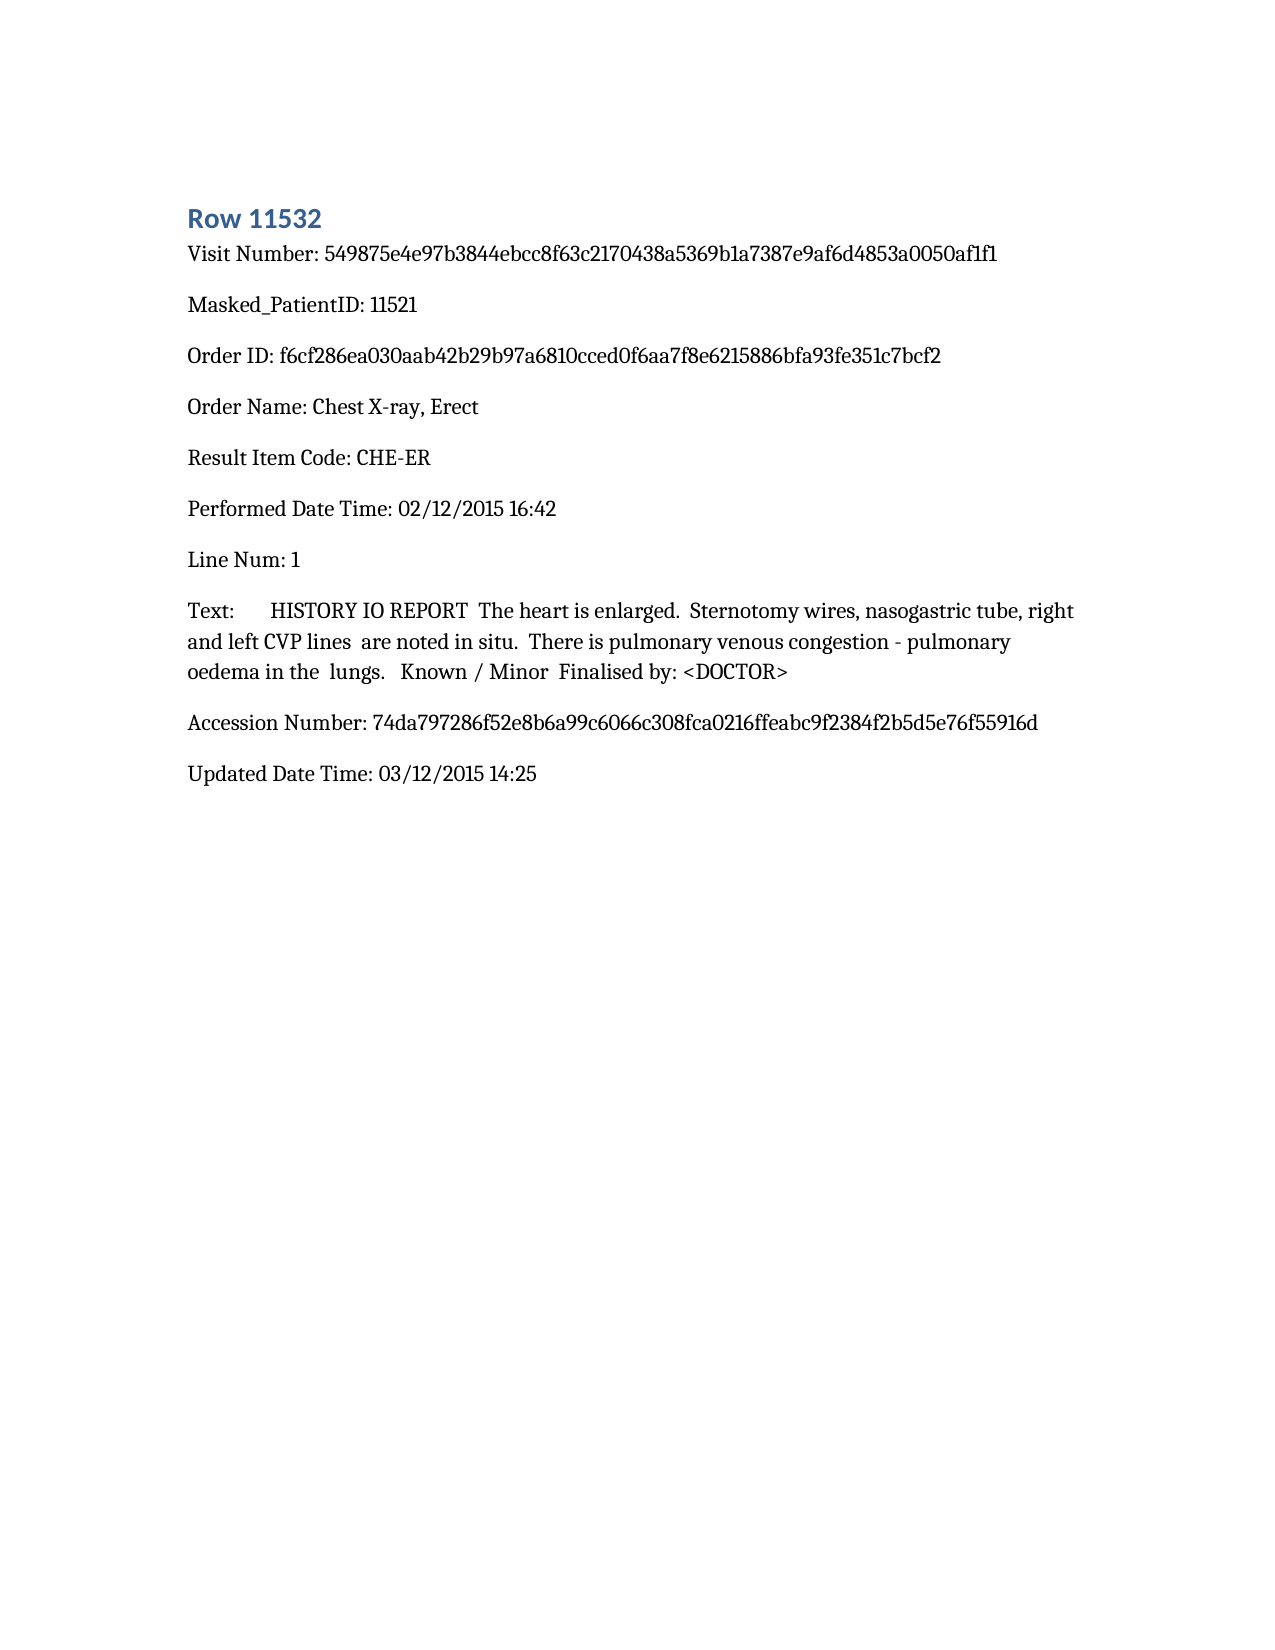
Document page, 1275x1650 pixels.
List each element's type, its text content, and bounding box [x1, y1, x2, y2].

text Order Name: Chest X-ray, Erect [187, 394, 1087, 420]
text Accession Number: 74da797286f52e8b6a99c6066c308fca0216ffeabc9f2384f2b5d5e76f55916d [187, 710, 1087, 736]
text Order ID: f6cf286ea030aab42b29b97a6810cced0f6aa7f8e6215886bfa93fe351c7bcf2 [187, 343, 1087, 369]
text Performed Date Time: 02/12/2015 16:42 [187, 496, 1087, 522]
text Updated Date Time: 03/12/2015 14:25 [187, 761, 1087, 787]
text Result Item Code: CHE-ER [187, 445, 1087, 471]
subtitle Row 11532 [187, 200, 1087, 236]
text Line Num: 1 [187, 547, 1087, 573]
text Masked_PatientID: 11521 [187, 292, 1087, 318]
text Visit Number: 549875e4e97b3844ebcc8f63c2170438a5369b1a7387e9af6d4853a0050af1f1 [187, 241, 1087, 267]
text Text: HISTORY IO REPORT The heart is enlarged. Sternotomy wires, nasogastric tube, right and left CVP lines are noted in situ. There is pulmonary venous congestion - pulmonary oedema in the lungs. Known / Minor Finalised by: <DOCTOR> [187, 598, 1087, 685]
